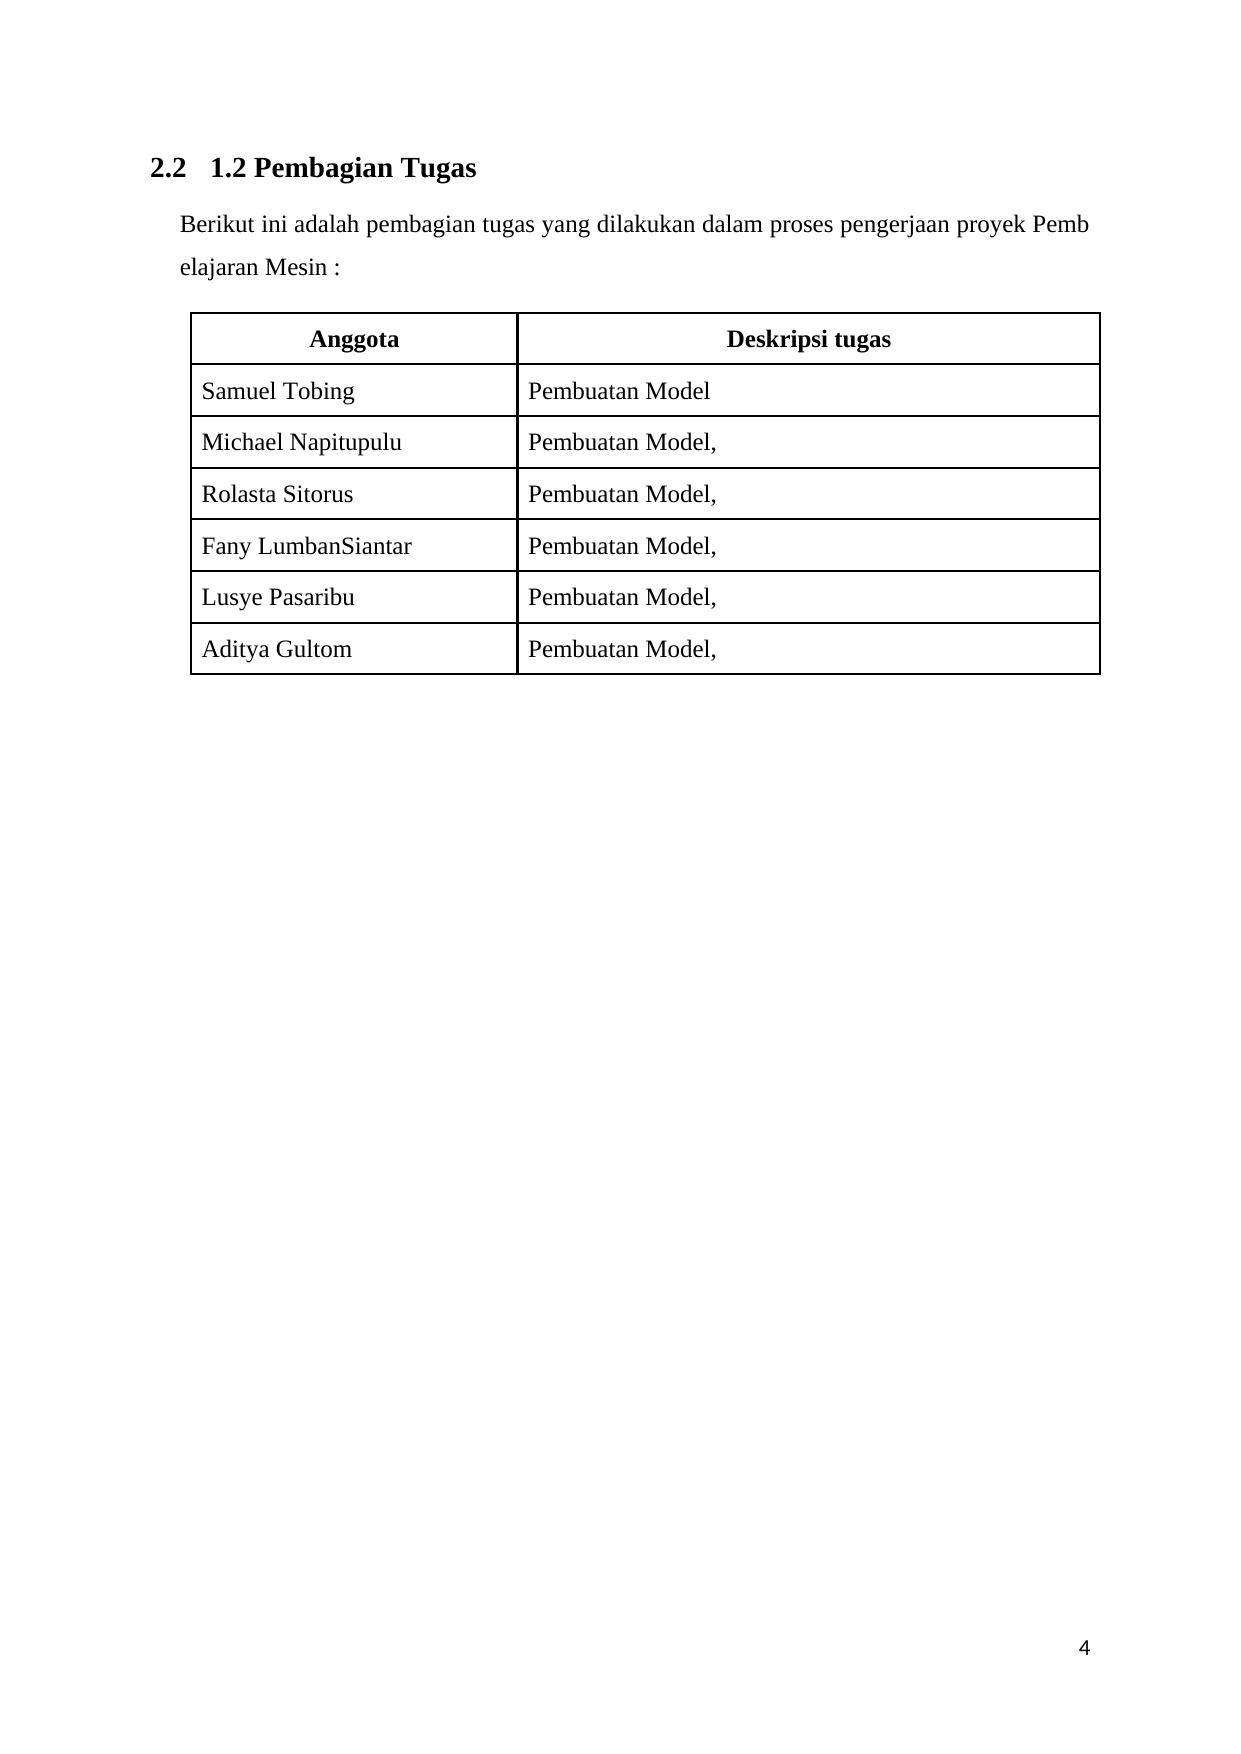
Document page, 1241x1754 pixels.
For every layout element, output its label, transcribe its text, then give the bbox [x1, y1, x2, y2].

table_cell Pembuatan Model, [519, 469, 1099, 518]
table_cell Rolasta Sitorus [192, 469, 516, 518]
table_cell Fany LumbanSiantar [192, 520, 516, 570]
table_cell Samuel Tobing [192, 365, 516, 415]
table_header Anggota [192, 314, 516, 363]
table_cell Aditya Gultom [192, 624, 516, 673]
table_cell Pembuatan Model, [519, 520, 1099, 570]
table_cell Michael Napitupulu [192, 417, 516, 467]
table_cell Pembuatan Model, [519, 417, 1099, 467]
table_header Deskripsi tugas [519, 314, 1099, 363]
subtitle 1.2 Pembagian Tugas [150, 150, 1090, 183]
table_cell Lusye Pasaribu [192, 572, 516, 622]
text Berikut ini adalah pembagian tugas yang dilakukan dalam proses pengerjaan proyek Pembelajaran Mesin : [179, 209, 1090, 281]
table_cell Pembuatan Model [519, 365, 1099, 415]
table_cell Pembuatan Model, [519, 624, 1099, 673]
table_cell Pembuatan Model, [519, 572, 1099, 622]
